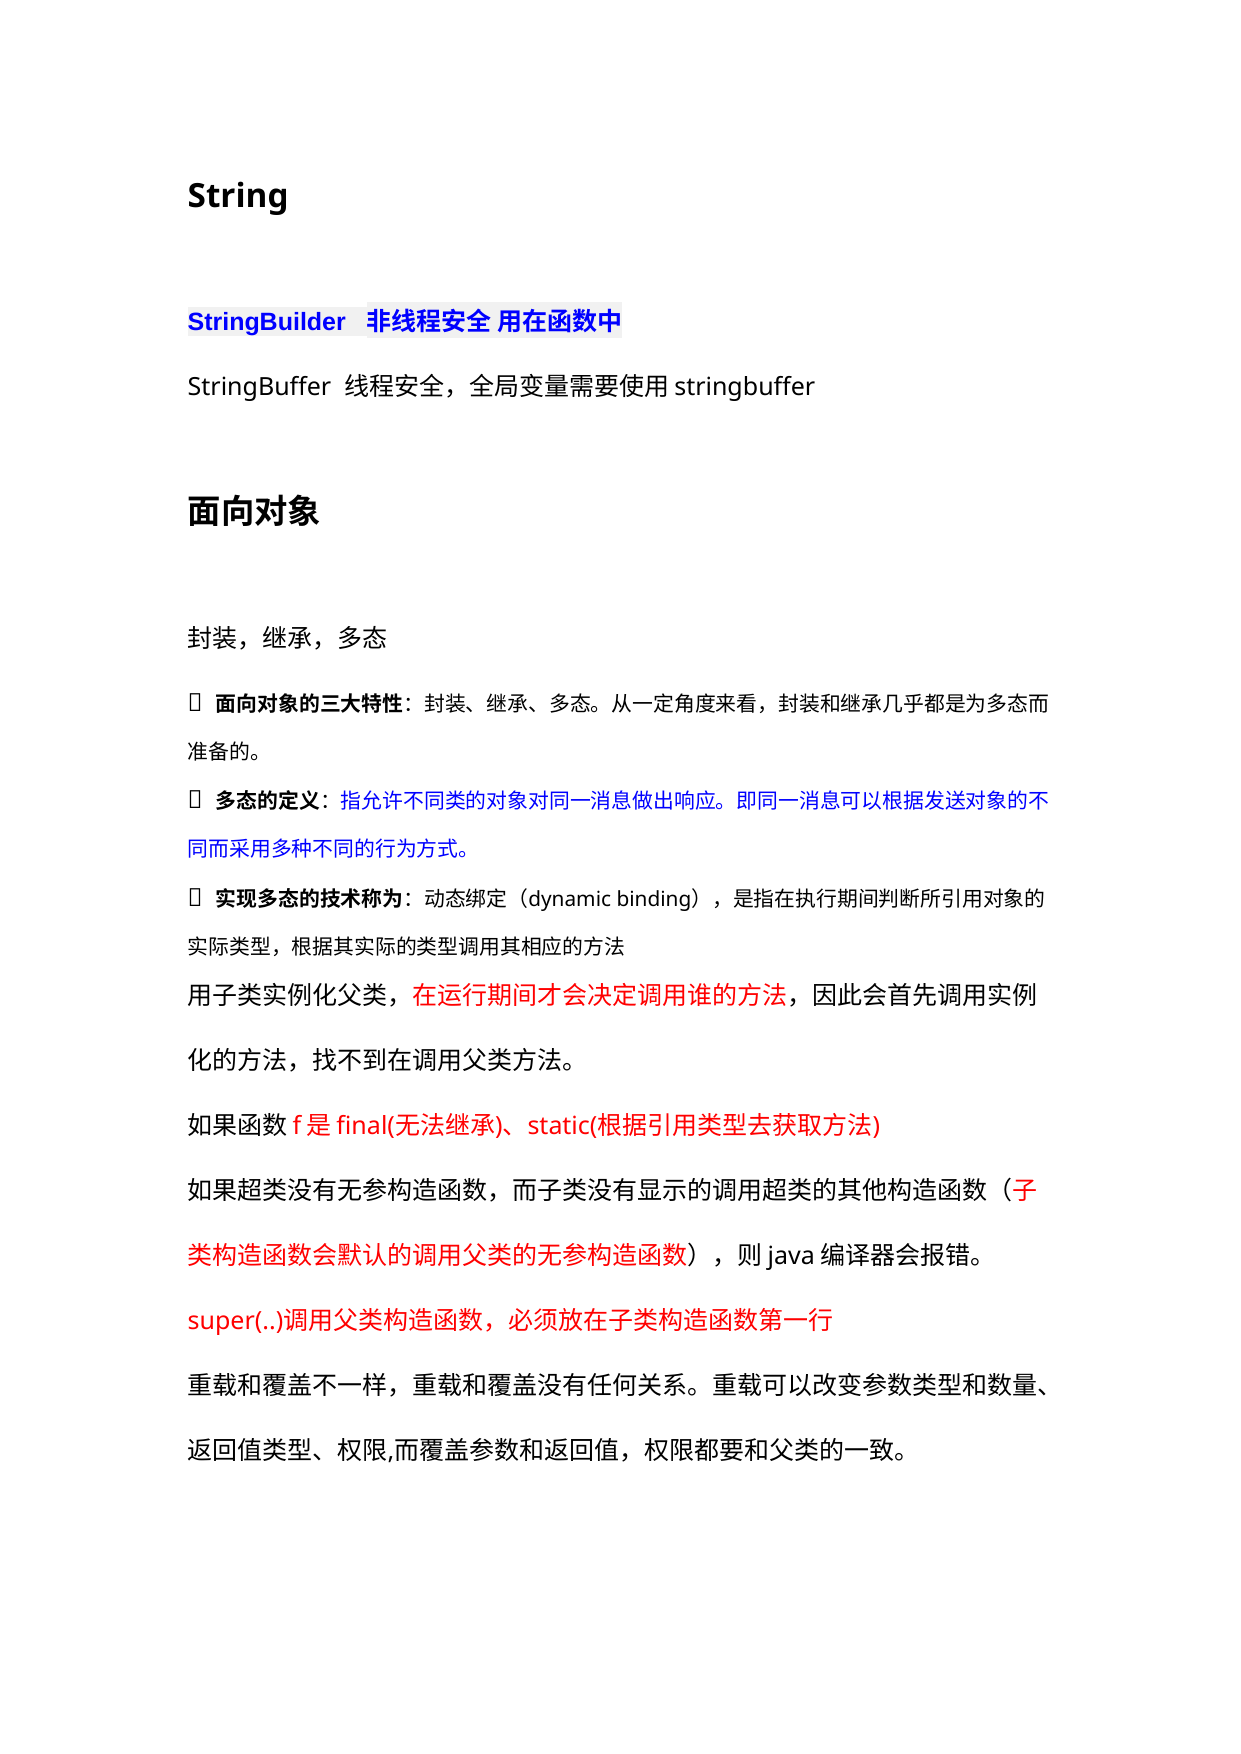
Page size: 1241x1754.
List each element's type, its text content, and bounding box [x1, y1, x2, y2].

text 如果超类没有无参构造函数，而子类没有显示的调用超类的其他构造函数（子类构造函数会默认的调用父类的无参构造函数），则java编译器会报错。 [187, 1156, 1053, 1286]
text 重载和覆盖不一样，重载和覆盖没有任何关系。重载可以改变参数类型和数量、返回值类型、权限,而覆盖参数和返回值，权限都要和父类的一致。 [187, 1351, 1053, 1481]
text super(..)调用父类构造函数，必须放在子类构造函数第一行 [187, 1286, 1053, 1351]
text 如果函数f是final(无法继承)、static(根据引用类型去获取方法) [187, 1091, 1053, 1156]
subtitle 面向对象 [187, 477, 1053, 542]
text  面向对象的三大特性：封装、继承、多态。从一定角度来看，封装和继承几乎都是为多态而准备的。 [187, 669, 1053, 766]
text 封装，继承，多态 [187, 604, 1053, 669]
text 用子类实例化父类，在运行期间才会决定调用谁的方法，因此会首先调用实例化的方法，找不到在调用父类方法。 [187, 961, 1053, 1091]
text StringBuffer 线程安全，全局变量需要使用stringbuffer [187, 352, 1053, 417]
text  多态的定义：指允许不同类的对象对同一消息做出响应。即同一消息可以根据发送对象的不同而采用多种不同的行为方式。 [187, 766, 1053, 864]
text  实现多态的技术称为：动态绑定（dynamic binding），是指在执行期间判断所引用对象的实际类型，根据其实际的类型调用其相应的方法 [187, 864, 1053, 961]
subtitle String [187, 162, 1053, 227]
text StringBuilder 非线程安全 用在函数中 [187, 287, 1053, 352]
